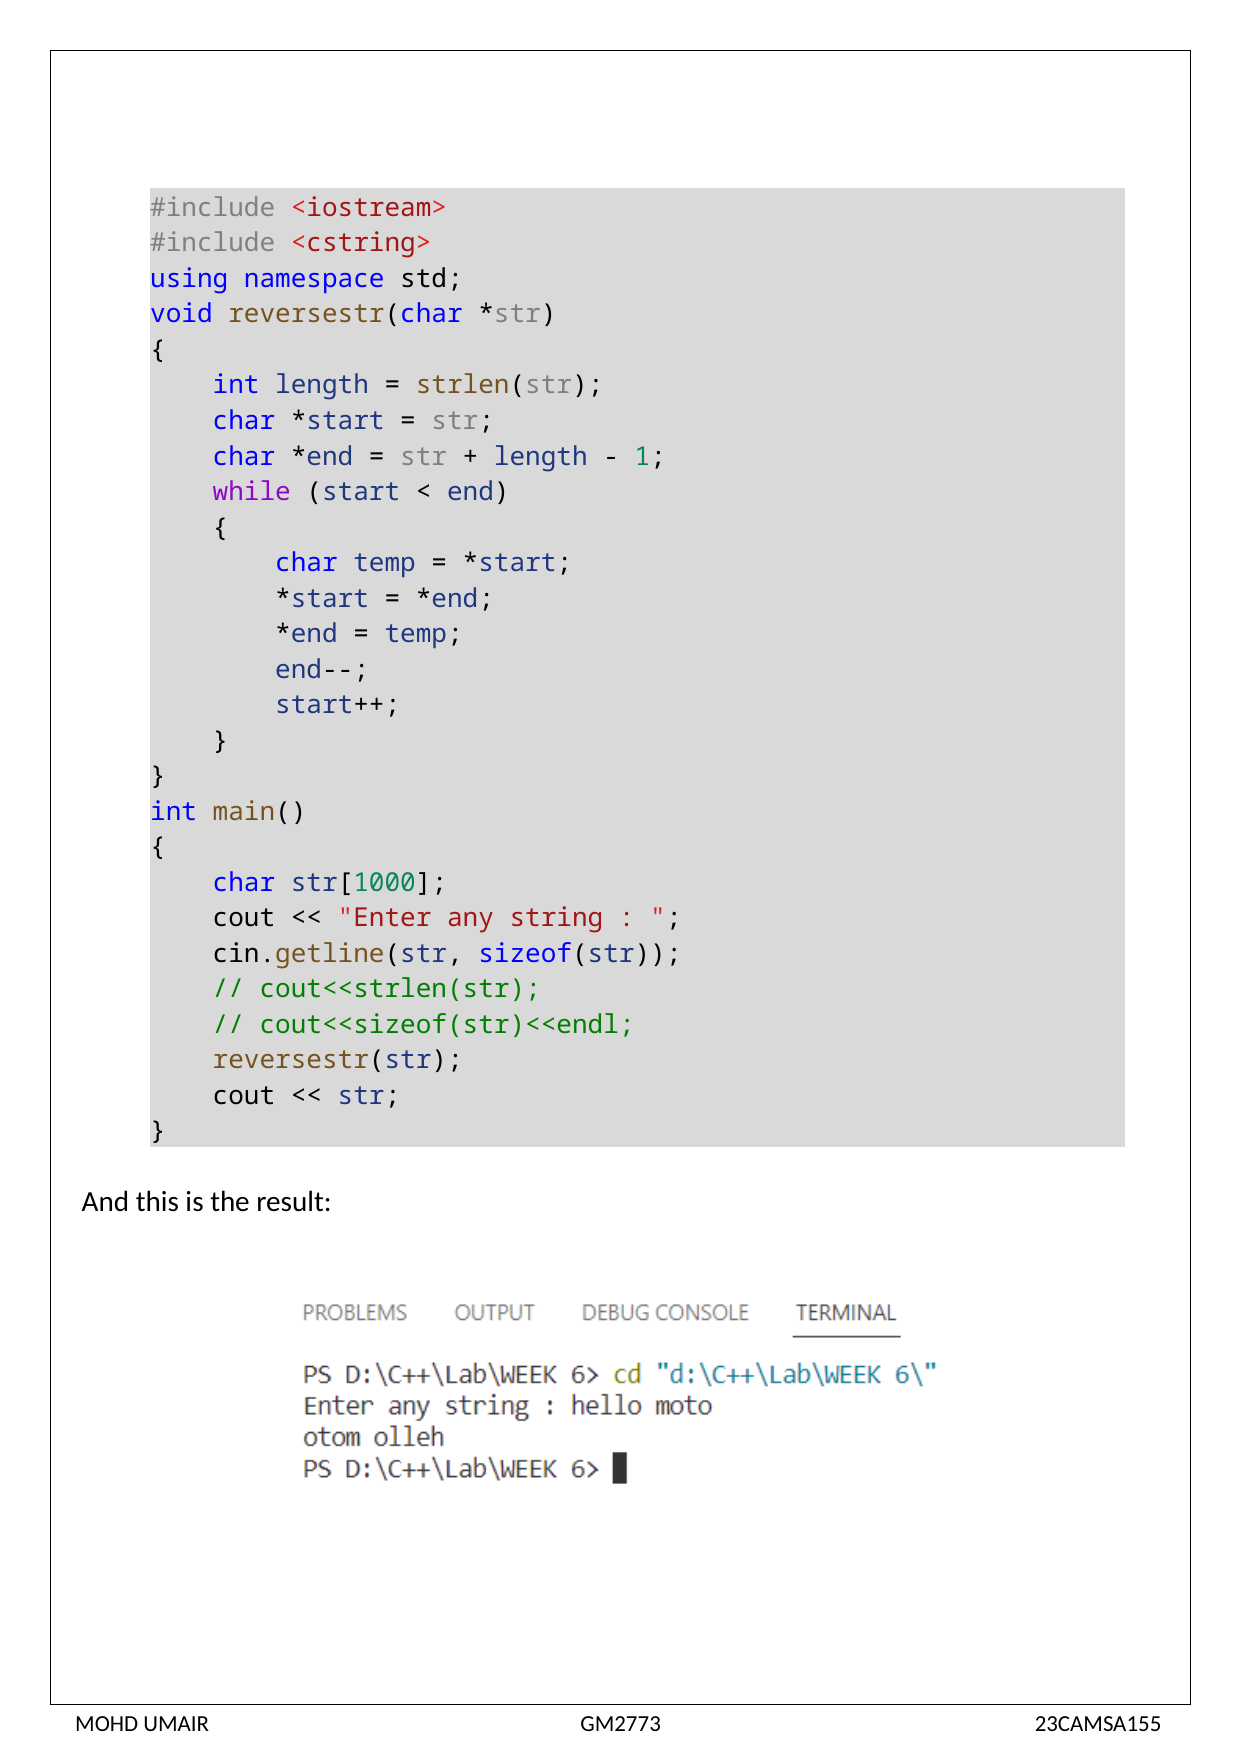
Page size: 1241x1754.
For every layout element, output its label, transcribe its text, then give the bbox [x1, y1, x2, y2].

text using namespace std; [150, 259, 1125, 295]
text } [150, 757, 1125, 792]
text #include <cstring> [150, 224, 1125, 259]
text char str[1000]; [150, 863, 1125, 899]
text cout << str; [150, 1076, 1125, 1112]
text { [150, 828, 1125, 863]
text while (start < end) [150, 473, 1125, 508]
text char *start = str; [150, 402, 1125, 437]
text char temp = *start; [150, 544, 1125, 579]
text reversestr(str); [150, 1041, 1125, 1076]
text void reversestr(char *str) [150, 295, 1125, 331]
text int length = strlen(str); [150, 366, 1125, 402]
text #include <iostream> [150, 188, 1125, 224]
text char *end = str + length - 1; [150, 437, 1125, 473]
text { [150, 331, 1125, 366]
text *end = temp; [150, 615, 1125, 650]
picture [264, 1278, 937, 1501]
text { [150, 508, 1125, 544]
text end--; [150, 650, 1125, 686]
text *start = *end; [150, 579, 1125, 615]
text cout << "Enter any string : "; [150, 899, 1125, 934]
text // cout<<sizeof(str)<<endl; [150, 1005, 1125, 1041]
text start++; [150, 686, 1125, 721]
text } [150, 721, 1125, 757]
text And this is the result: [75, 1186, 1073, 1218]
text // cout<<strlen(str); [150, 970, 1125, 1005]
text cin.getline(str, sizeof(str)); [150, 934, 1125, 970]
text } [150, 1112, 1125, 1147]
text int main() [150, 792, 1125, 828]
